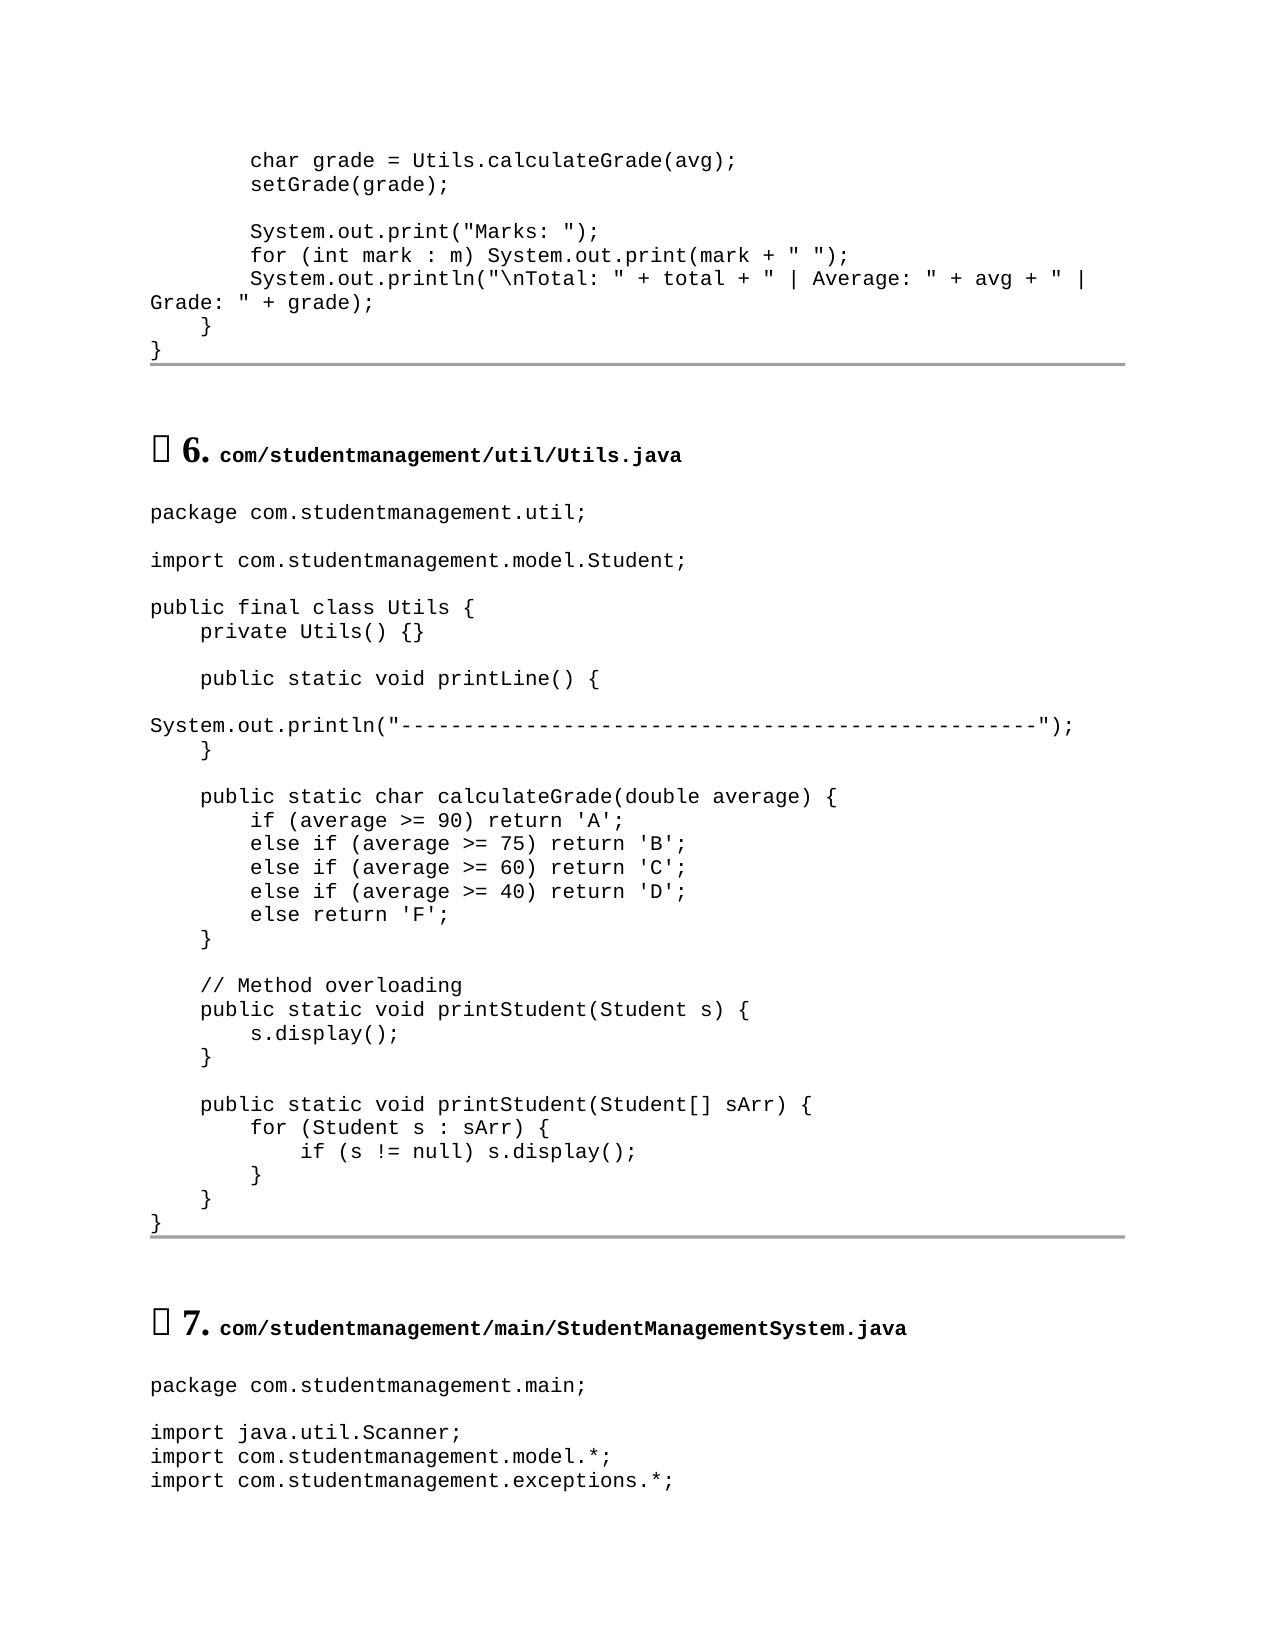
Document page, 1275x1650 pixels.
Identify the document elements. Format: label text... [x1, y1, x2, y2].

text // Method overloading [150, 975, 1125, 999]
text public static void printLine() { [150, 668, 1125, 692]
text } [150, 739, 1125, 762]
text import java.util.Scanner; [150, 1422, 1125, 1446]
text else if (average >= 75) return 'B'; [150, 833, 1125, 857]
text package com.studentmanagement.util; [150, 502, 1125, 526]
text } [150, 1212, 1125, 1235]
text } [150, 1188, 1125, 1212]
text char grade = Utils.calculateGrade(avg); [150, 150, 1125, 174]
text import com.studentmanagement.model.*; [150, 1446, 1125, 1469]
text for (int mark : m) System.out.print(mark + " "); [150, 244, 1125, 268]
text public final class Utils { [150, 597, 1125, 621]
text else if (average >= 40) return 'D'; [150, 881, 1125, 904]
text else if (average >= 60) return 'C'; [150, 857, 1125, 881]
text System.out.println("---------------------------------------------------"); [150, 692, 1125, 739]
text setGrade(grade); [150, 174, 1125, 197]
subtitle 🔹 7. com/studentmanagement/main/StudentManagementSystem.java [150, 1295, 1125, 1346]
text else return 'F'; [150, 904, 1125, 928]
text import com.studentmanagement.exceptions.*; [150, 1469, 1125, 1493]
text public static char calculateGrade(double average) { [150, 786, 1125, 810]
text if (average >= 90) return 'A'; [150, 810, 1125, 833]
text System.out.print("Marks: "); [150, 221, 1125, 244]
text public static void printStudent(Student[] sArr) { [150, 1093, 1125, 1117]
text } [150, 928, 1125, 952]
text import com.studentmanagement.model.Student; [150, 550, 1125, 573]
text package com.studentmanagement.main; [150, 1375, 1125, 1399]
text for (Student s : sArr) { [150, 1117, 1125, 1141]
subtitle 🔹 6. com/studentmanagement/util/Utils.java [150, 422, 1125, 473]
text System.out.println("\nTotal: " + total + " | Average: " + avg + " | Grade: " + grade); [150, 268, 1125, 316]
text s.display(); [150, 1023, 1125, 1046]
text } [150, 316, 1125, 339]
text } [150, 339, 1125, 362]
text private Utils() {} [150, 621, 1125, 644]
text if (s != null) s.display(); [150, 1141, 1125, 1164]
text public static void printStudent(Student s) { [150, 999, 1125, 1023]
text } [150, 1164, 1125, 1188]
text } [150, 1046, 1125, 1070]
